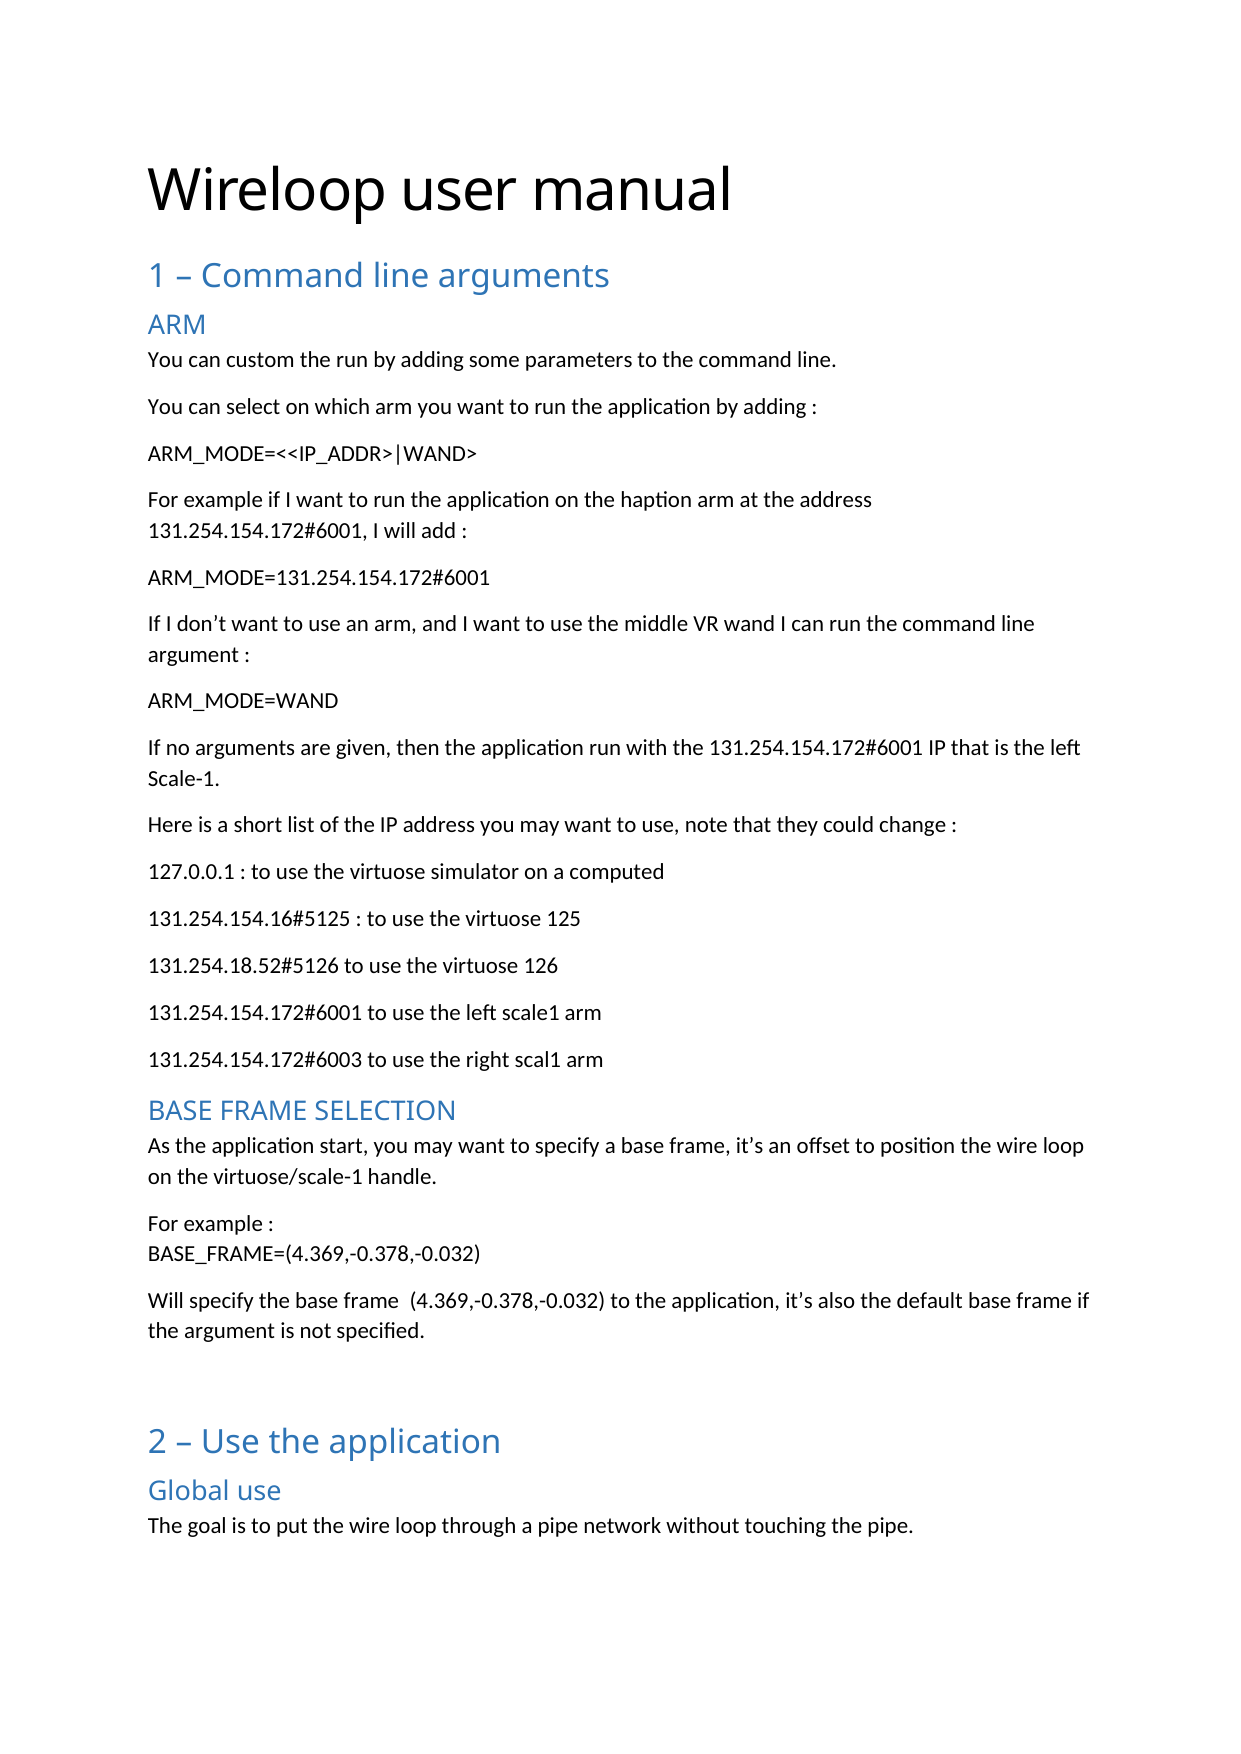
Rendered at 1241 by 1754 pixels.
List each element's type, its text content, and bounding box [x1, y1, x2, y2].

text ARM_MODE=WAND [148, 687, 1093, 715]
subtitle BASE FRAME SELECTION [148, 1092, 1093, 1129]
text You can custom the run by adding some parameters to the command line. [148, 345, 1093, 373]
text As the application start, you may want to specify a base frame, it’s an offset to position the wire loop on the virtuose/scale-1 handle. [148, 1132, 1093, 1190]
text ARM_MODE=131.254.154.172#6001 [148, 563, 1093, 591]
subtitle Global use [148, 1471, 1093, 1508]
subtitle ARM [148, 305, 1093, 342]
text You can select on which arm you want to run the application by adding : [148, 392, 1093, 420]
text 131.254.154.16#5125 : to use the virtuose 125 [148, 904, 1093, 932]
text 131.254.18.52#5126 to use the virtuose 126 [148, 951, 1093, 979]
text The goal is to put the wire loop through a pipe network without touching the pipe. [148, 1511, 1093, 1539]
text Will specify the base frame (4.369,-0.378,-0.032) to the application, it’s also the default base frame if the argument is not specified. [148, 1286, 1093, 1344]
text For example if I want to run the application on the haption arm at the address 131.254.154.172#6001, I will add : [148, 486, 1093, 544]
subtitle 2 – Use the application [148, 1418, 1093, 1463]
text If I don’t want to use an arm, and I want to use the middle VR wand I can run the command line argument : [148, 609, 1093, 668]
subtitle 1 – Command line arguments [148, 252, 1093, 297]
title Wireloop user manual [148, 148, 1093, 227]
text Here is a short list of the IP address you may want to use, note that they could change : [148, 811, 1093, 839]
text 131.254.154.172#6003 to use the right scal1 arm [148, 1045, 1093, 1073]
text 127.0.0.1 : to use the virtuose simulator on a computed [148, 857, 1093, 886]
text If no arguments are given, then the application run with the 131.254.154.172#6001 IP that is the left Scale-1. [148, 733, 1093, 792]
text 131.254.154.172#6001 to use the left scale1 arm [148, 998, 1093, 1026]
text For example : BASE_FRAME=(4.369,-0.378,-0.032) [148, 1209, 1093, 1267]
text ARM_MODE=<<IP_ADDR>|WAND> [148, 439, 1093, 467]
